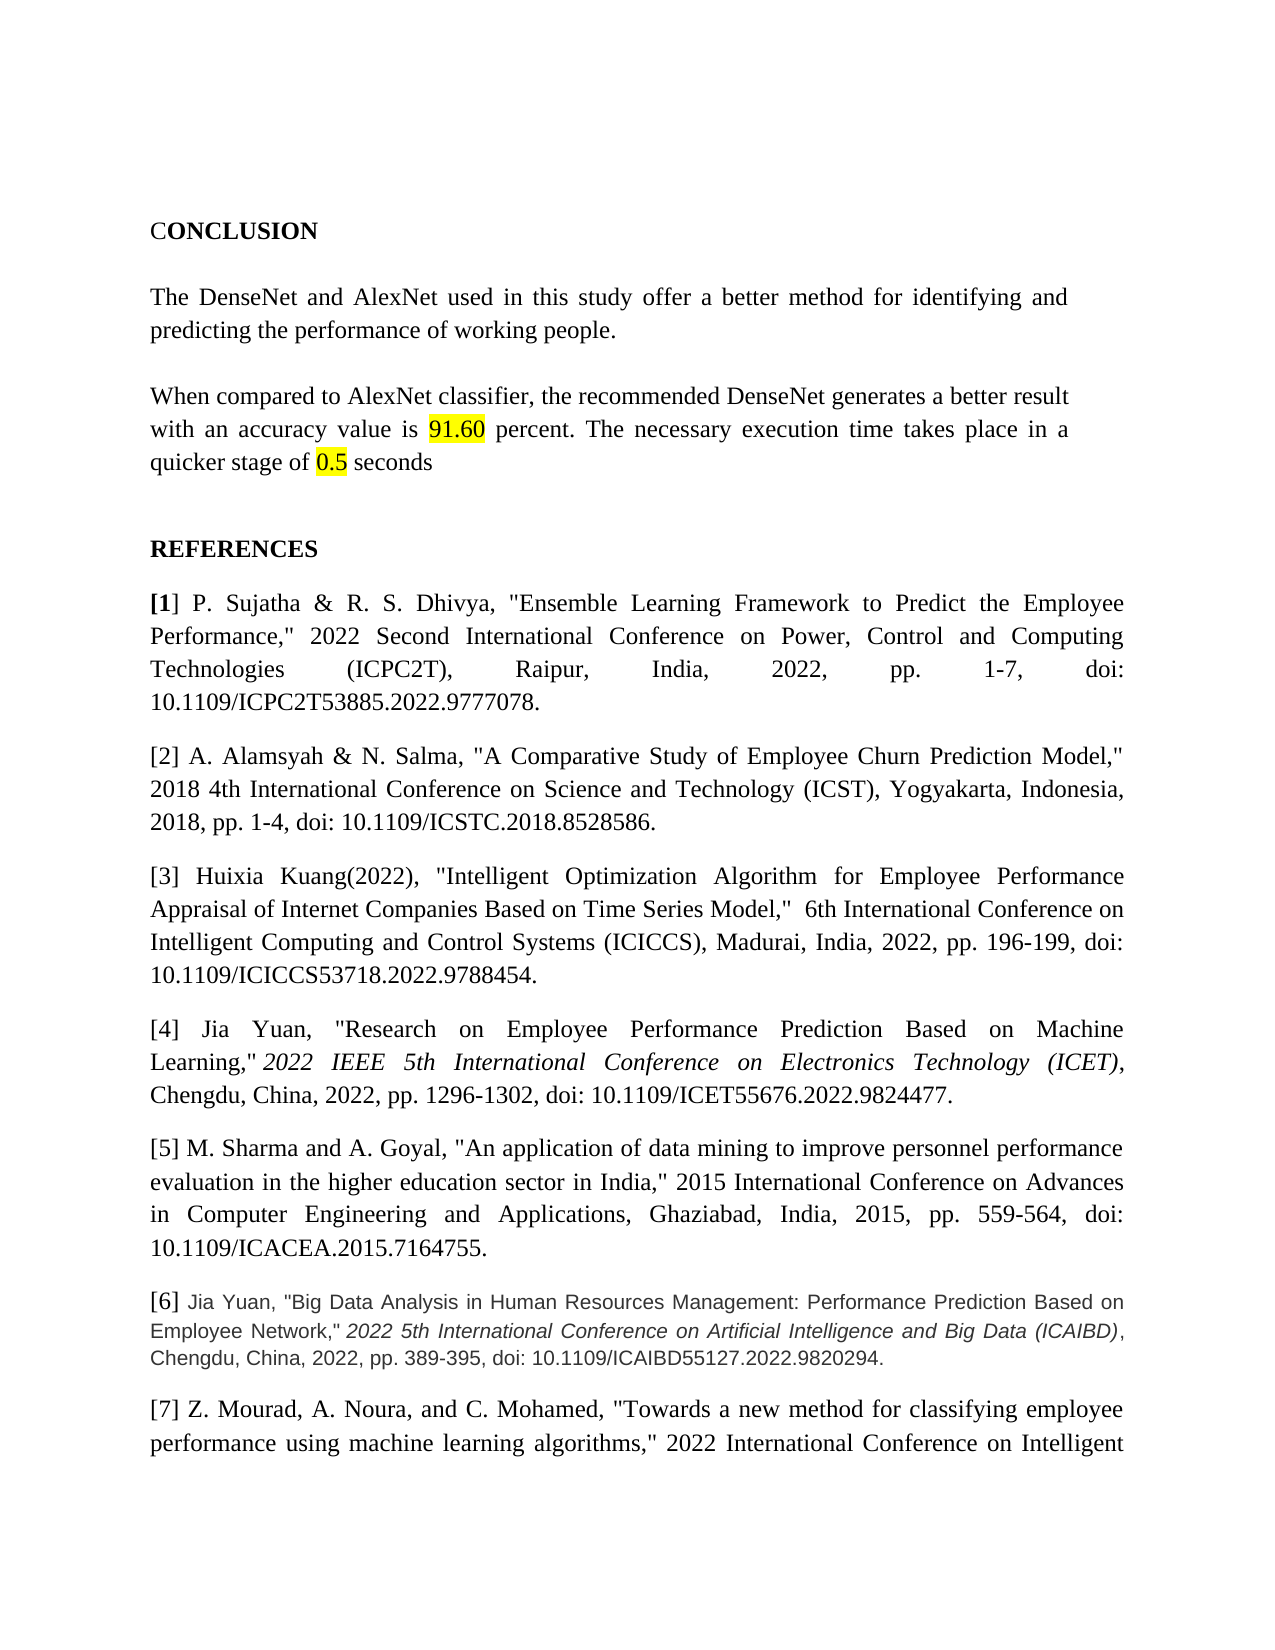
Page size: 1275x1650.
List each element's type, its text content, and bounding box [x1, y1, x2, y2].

text CONCLUSION [150, 216, 1070, 245]
text [6] Jia Yuan, "Big Data Analysis in Human Resources Management: Performance Prediction Based on Employee Network," 2022 5th International Conference on Artificial Intelligence and Big Data (ICAIBD), Chengdu, China, 2022, pp. 389-395, doi: 10.1109/ICAIBD55127.2022.9820294. [150, 1343, 1125, 1370]
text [150, 1394, 1125, 1456]
text [5] M. Sharma and A. Goyal, "An application of data mining to improve personnel performance evaluation in the higher education sector in India," 2015 International Conference on Advances in Computer Engineering and Applications, Ghaziabad, India, 2015, pp. 559-564, doi: 10.1109/ICACEA.2015.7164755. [150, 1133, 1125, 1261]
text REFERENCES [150, 534, 1125, 563]
text [3] Huixia Kuang(2022), "Intelligent Optimization Algorithm for Employee Performance Appraisal of Internet Companies Based on Time Series Model," 6th International Conference on Intelligent Computing and Control Systems (ICICCS), Madurai, India, 2022, pp. 196-199, doi: 10.1109/ICICCS53718.2022.9788454. [150, 861, 1125, 988]
text [1] P. Sujatha & R. S. Dhivya, "Ensemble Learning Framework to Predict the Employee Performance," 2022 Second International Conference on Power, Control and Computing Technologies (ICPC2T), Raipur, India, 2022, pp. 1-7, doi: 10.1109/ICPC2T53885.2022.9777078. [150, 588, 1125, 716]
text The DenseNet and AlexNet used in this study offer a better method for identifying and predicting the performance of working people. [150, 282, 1070, 344]
text When compared to AlexNet classifier, the recommended DenseNet generates a better result with an accuracy value is 91.60 percent. The necessary execution time takes place in a quicker stage of 0.5 seconds [150, 381, 1070, 476]
text [4] Jia Yuan, "Research on Employee Performance Prediction Based on Machine Learning," 2022 IEEE 5th International Conference on Electronics Technology (ICET), Chengdu, China, 2022, pp. 1296-1302, doi: 10.1109/ICET55676.2022.9824477. [150, 1014, 1125, 1108]
text [2] A. Alamsyah & N. Salma, "A Comparative Study of Employee Churn Prediction Model," 2018 4th International Conference on Science and Technology (ICST), Yogyakarta, Indonesia, 2018, pp. 1-4, doi: 10.1109/ICSTC.2018.8528586. [150, 741, 1125, 836]
text [6] Jia Yuan, "Big Data Analysis in Human Resources Management: Performance Prediction Based on Employee Network," 2022 5th International Conference on Artificial Intelligence and Big Data (ICAIBD), Chengdu, China, 2022, pp. 389-395, doi: 10.1109/ICAIBD55127.2022.9820294. [150, 1286, 1125, 1319]
